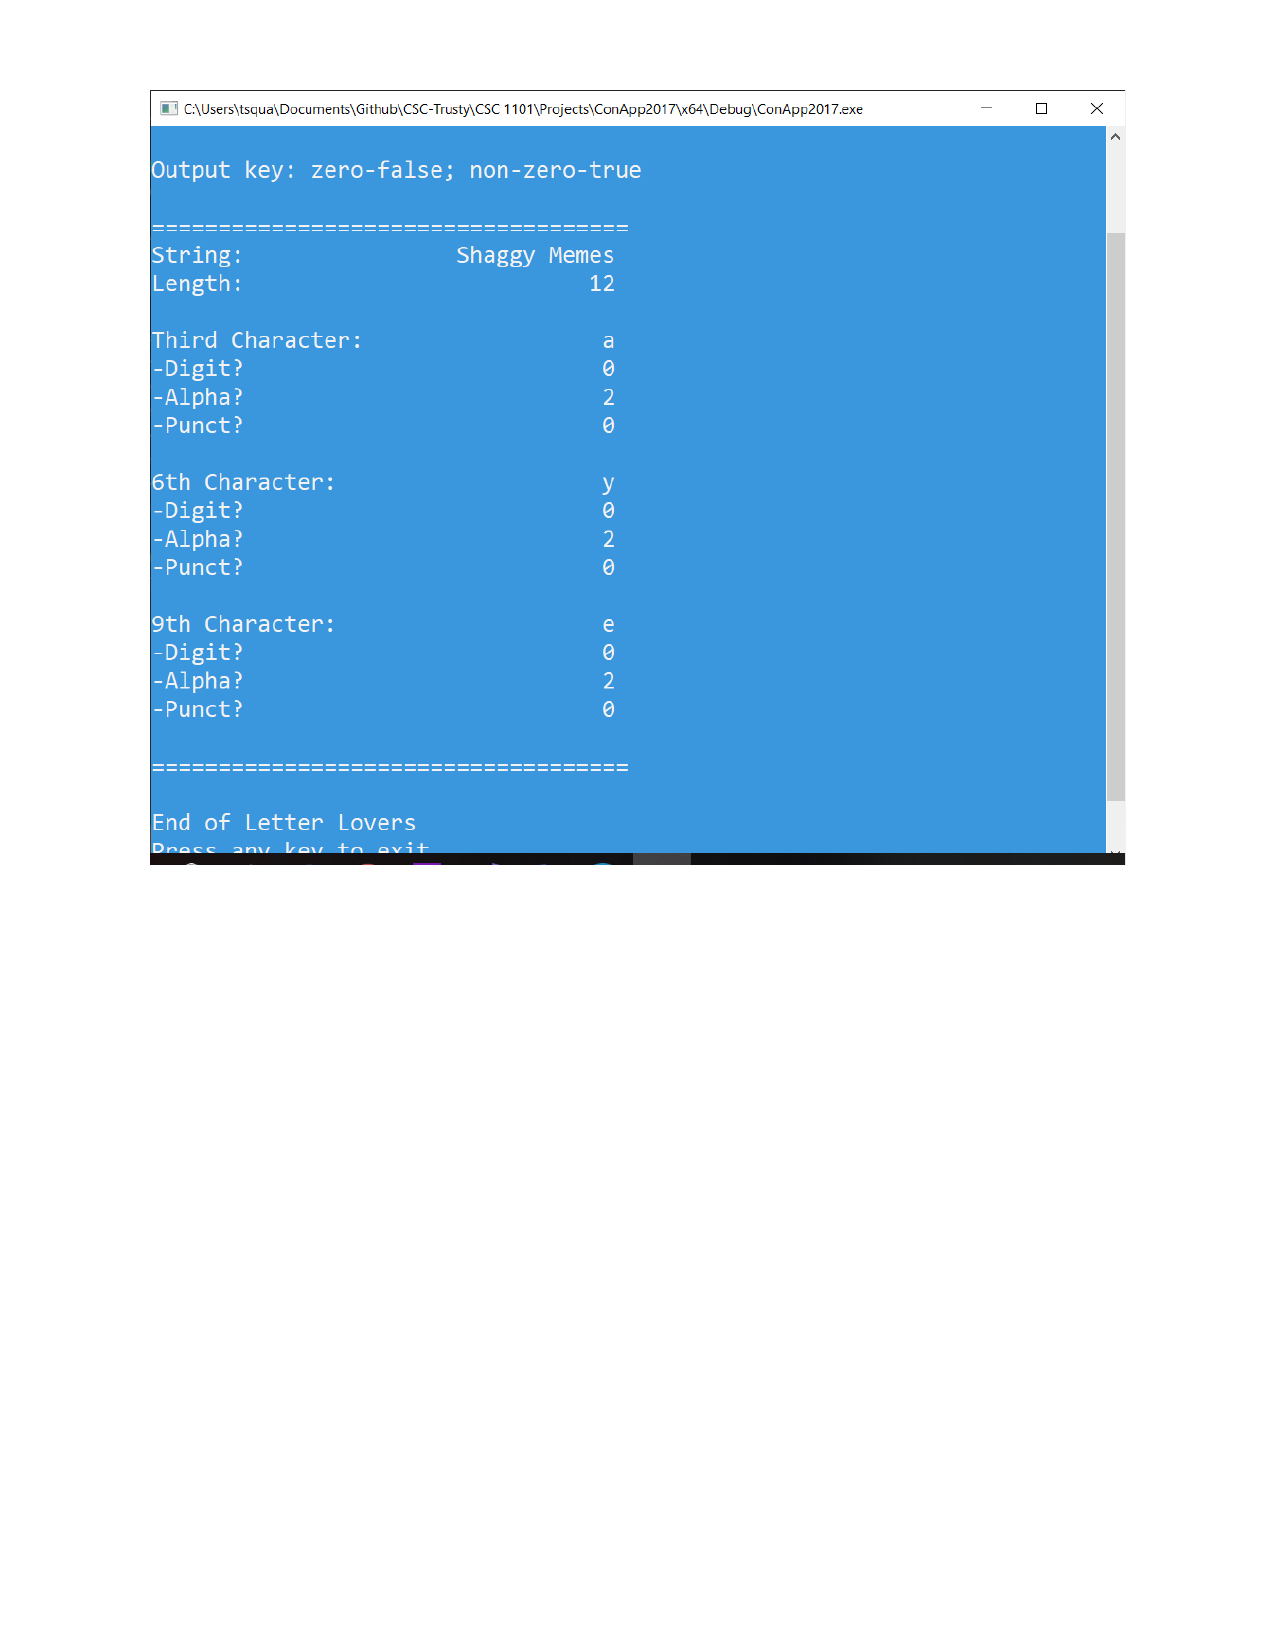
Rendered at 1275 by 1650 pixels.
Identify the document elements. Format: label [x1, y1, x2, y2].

picture [150, 90, 1125, 865]
